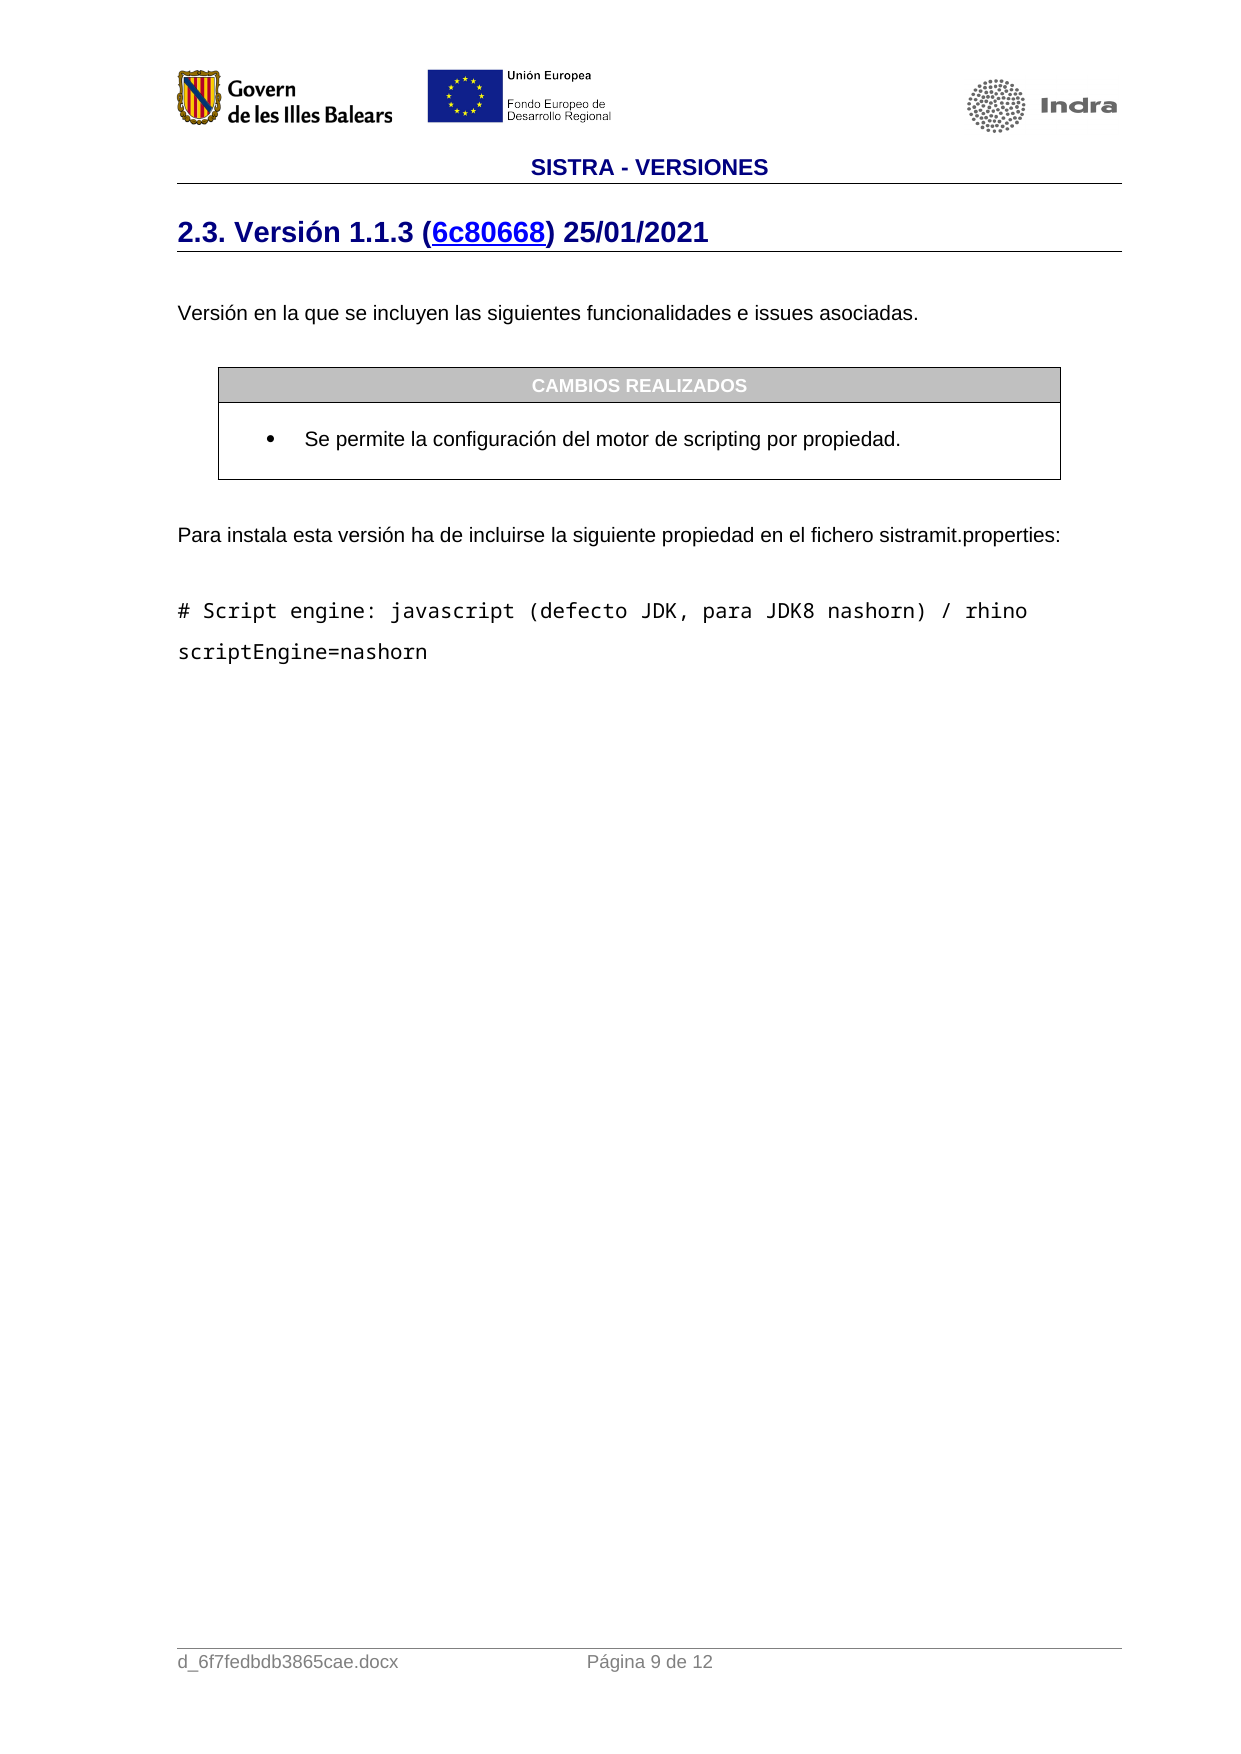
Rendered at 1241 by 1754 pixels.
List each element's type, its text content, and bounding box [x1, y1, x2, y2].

subtitle Versión 1.1.3 (6c80668) 25/01/2021 [177, 215, 1122, 251]
table_header CAMBIOS REALIZADOS [219, 368, 1060, 402]
text scriptEngine=nashorn [177, 637, 1122, 665]
picture [176, 70, 393, 125]
text # Script engine: javascript (defecto JDK, para JDK8 nashorn) / rhino [177, 596, 1122, 624]
picture [421, 67, 611, 125]
table_cell Se permite la configuración del motor de scripting por propiedad. [219, 403, 1060, 479]
text Para instala esta versión ha de incluirse la siguiente propiedad en el fichero sistramit.properties: [177, 523, 1122, 547]
text Versión en la que se incluyen las siguientes funcionalidades e issues asociadas. [177, 301, 1122, 324]
